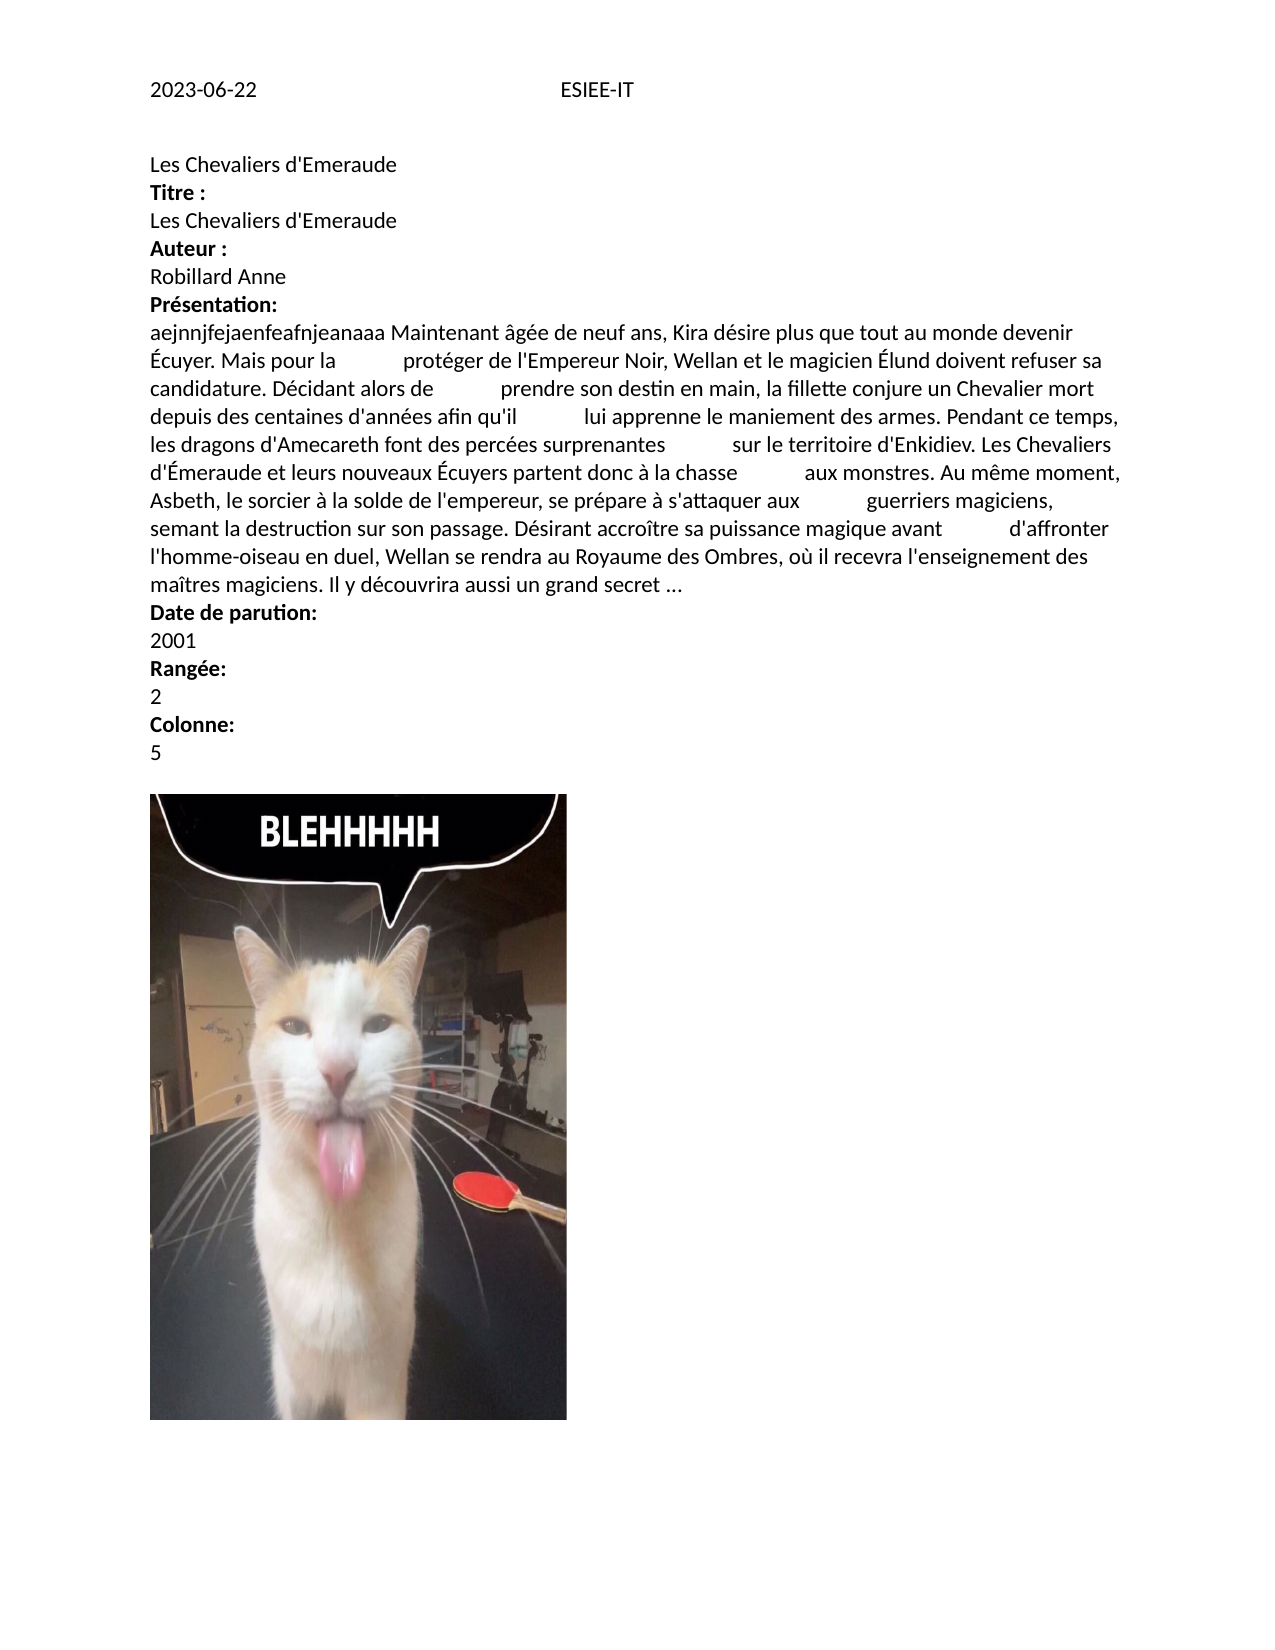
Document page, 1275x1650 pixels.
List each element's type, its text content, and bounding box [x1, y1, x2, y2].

text Robillard Anne [150, 262, 1125, 290]
picture [150, 794, 567, 1420]
text Date de parution: [150, 598, 1125, 626]
text Auteur : [150, 234, 1125, 262]
text 5 [150, 738, 1125, 766]
text Titre : [150, 178, 1125, 206]
text Colonne: [150, 710, 1125, 738]
text Les Chevaliers d'Emeraude [150, 150, 1125, 178]
text 2 [150, 682, 1125, 710]
text Rangée: [150, 654, 1125, 682]
text aejnnjfejaenfeafnjeanaaa Maintenant âgée de neuf ans, Kira désire plus que tout au monde devenir Écuyer. Mais pour la protéger de l'Empereur Noir, Wellan et le magicien Élund doivent refuser sa candidature. Décidant alors de prendre son destin en main, la fillette conjure un Chevalier mort depuis des centaines d'années afin qu'il lui apprenne le maniement des armes. Pendant ce temps, les dragons d'Amecareth font des percées surprenantes sur le territoire d'Enkidiev. Les Chevaliers d'Émeraude et leurs nouveaux Écuyers partent donc à la chasse aux monstres. Au même moment, Asbeth, le sorcier à la solde de l'empereur, se prépare à s'attaquer aux guerriers magiciens, semant la destruction sur son passage. Désirant accroître sa puissance magique avant d'affronter l'homme-oiseau en duel, Wellan se rendra au Royaume des Ombres, où il recevra l'enseignement des maîtres magiciens. Il y découvrira aussi un grand secret ... [150, 318, 1125, 598]
text Les Chevaliers d'Emeraude [150, 206, 1125, 234]
text Présentation: [150, 290, 1125, 318]
text 2001 [150, 626, 1125, 654]
